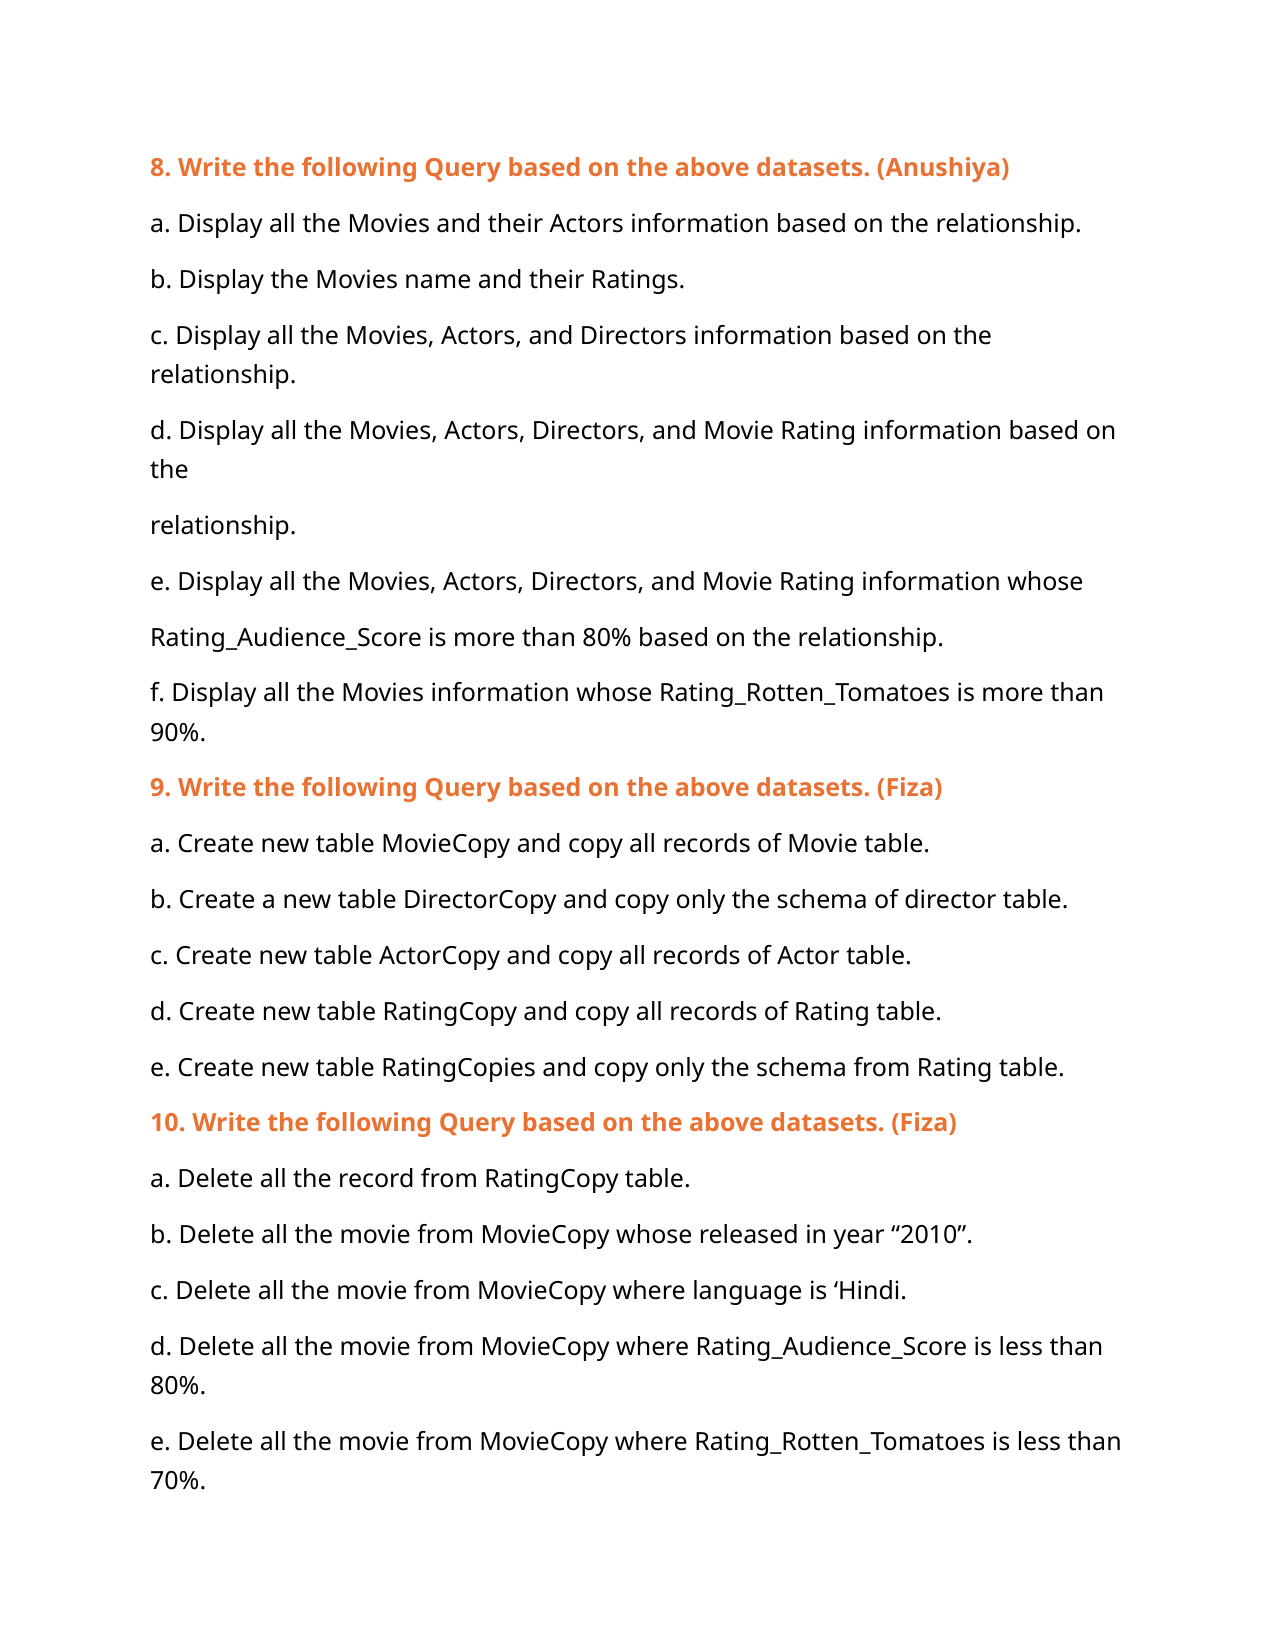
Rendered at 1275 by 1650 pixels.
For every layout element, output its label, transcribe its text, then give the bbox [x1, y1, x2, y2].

text d. Create new table RatingCopy and copy all records of Rating table. [150, 993, 1125, 1027]
text a. Delete all the record from RatingCopy table. [150, 1161, 1125, 1195]
text c. Delete all the movie from MovieCopy where language is ‘Hindi. [150, 1272, 1125, 1307]
text relationship. [150, 507, 1125, 542]
text f. Display all the Movies information whose Rating_Rotten_Tomatoes is more than 90%. [150, 675, 1125, 748]
text 8. Write the following Query based on the above datasets. (Anushiya) [150, 150, 1125, 184]
text e. Display all the Movies, Actors, Directors, and Movie Rating information whose [150, 563, 1125, 597]
text Rating_Audience_Score is more than 80% based on the relationship. [150, 619, 1125, 653]
text b. Delete all the movie from MovieCopy whose released in year “2010”. [150, 1217, 1125, 1251]
text d. Display all the Movies, Actors, Directors, and Movie Rating information based on the [150, 412, 1125, 486]
text a. Display all the Movies and their Actors information based on the relationship. [150, 206, 1125, 240]
text b. Display the Movies name and their Ratings. [150, 262, 1125, 296]
text c. Display all the Movies, Actors, and Directors information based on the relationship. [150, 317, 1125, 391]
text e. Delete all the movie from MovieCopy where Rating_Rotten_Tomatoes is less than 70%. [150, 1423, 1125, 1497]
text a. Create new table MovieCopy and copy all records of Movie table. [150, 826, 1125, 860]
text 10. Write the following Query based on the above datasets. (Fiza) [150, 1105, 1125, 1139]
text b. Create a new table DirectorCopy and copy only the schema of director table. [150, 882, 1125, 916]
text c. Create new table ActorCopy and copy all records of Actor table. [150, 937, 1125, 972]
text 9. Write the following Query based on the above datasets. (Fiza) [150, 770, 1125, 804]
text e. Create new table RatingCopies and copy only the schema from Rating table. [150, 1049, 1125, 1083]
text d. Delete all the movie from MovieCopy where Rating_Audience_Score is less than 80%. [150, 1328, 1125, 1402]
